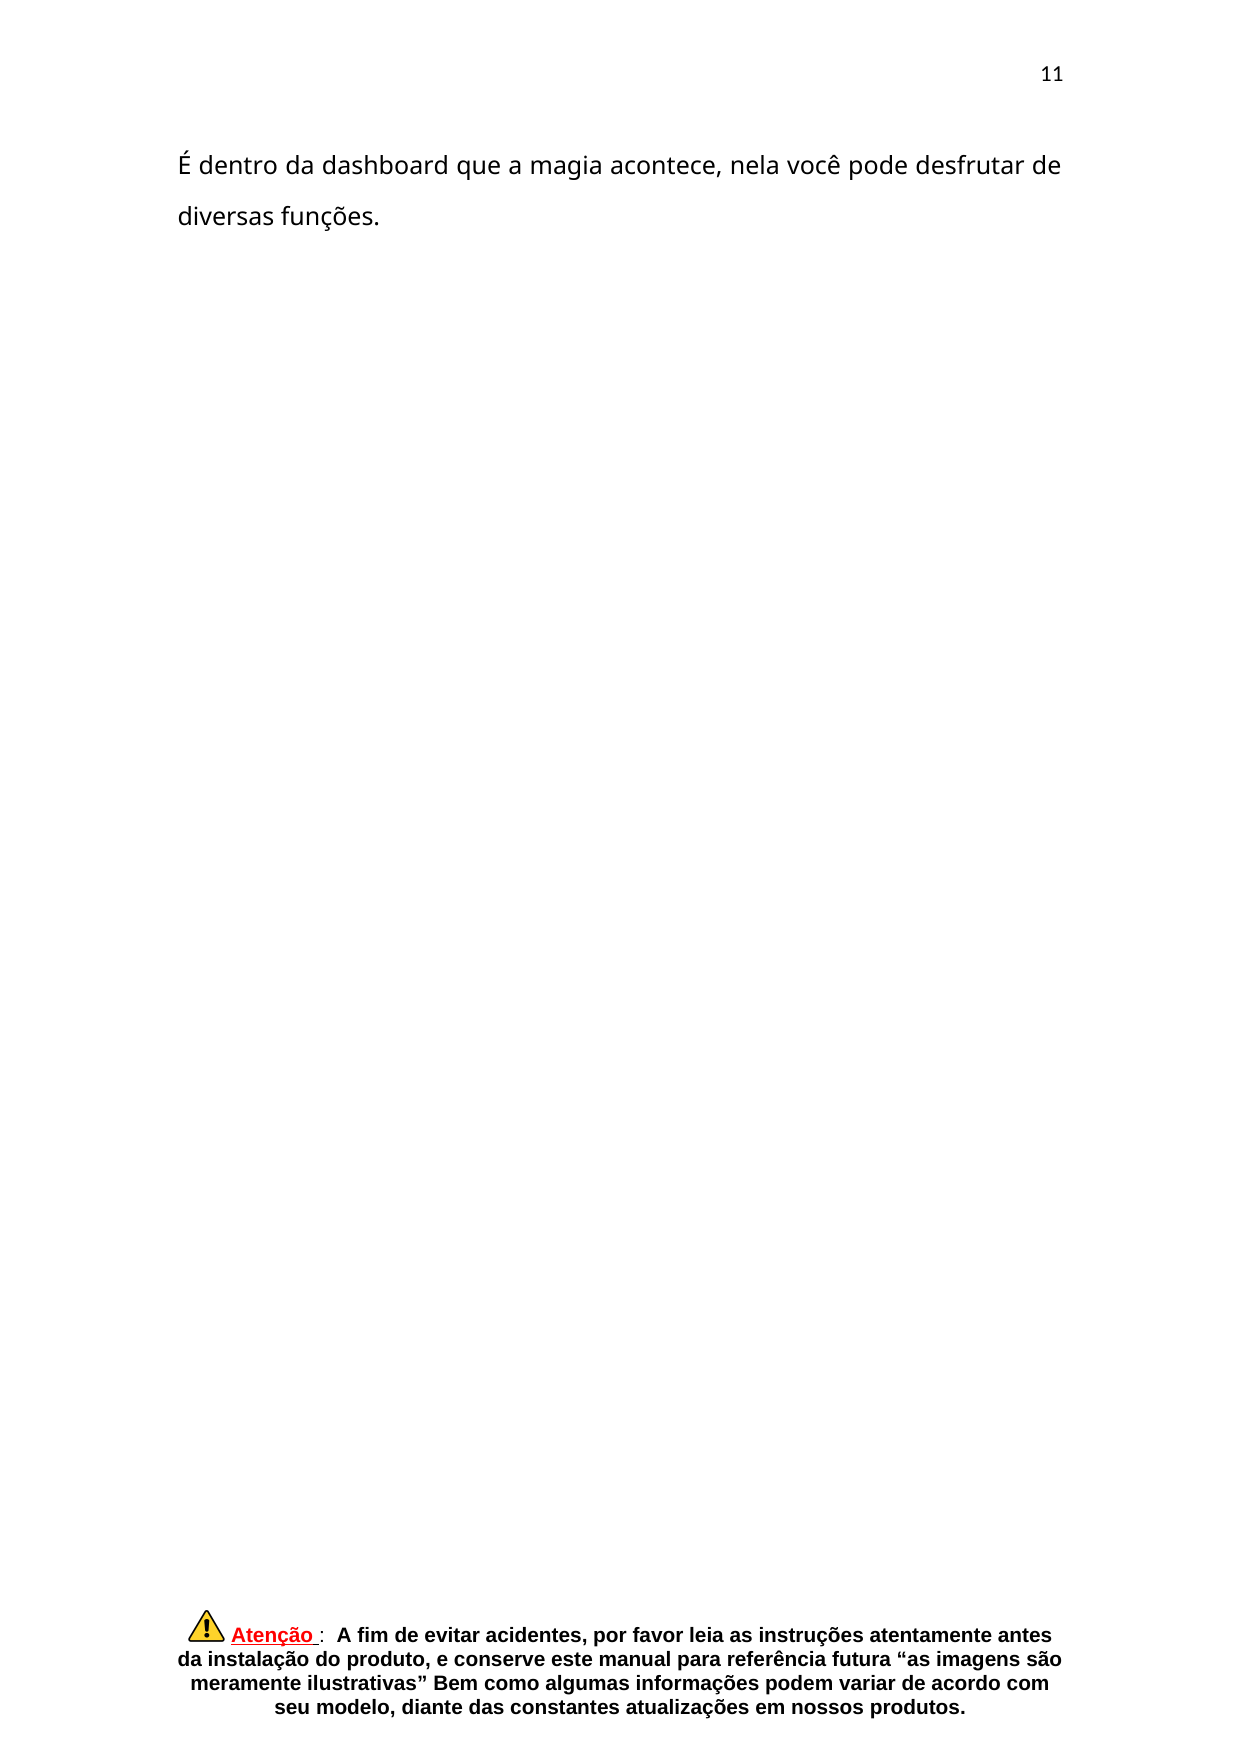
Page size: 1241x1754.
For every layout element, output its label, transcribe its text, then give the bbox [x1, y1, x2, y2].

picture [187, 1609, 226, 1643]
text É dentro da dashboard que a magia acontece, nela você pode desfrutar de diversas funções. [177, 148, 1063, 233]
